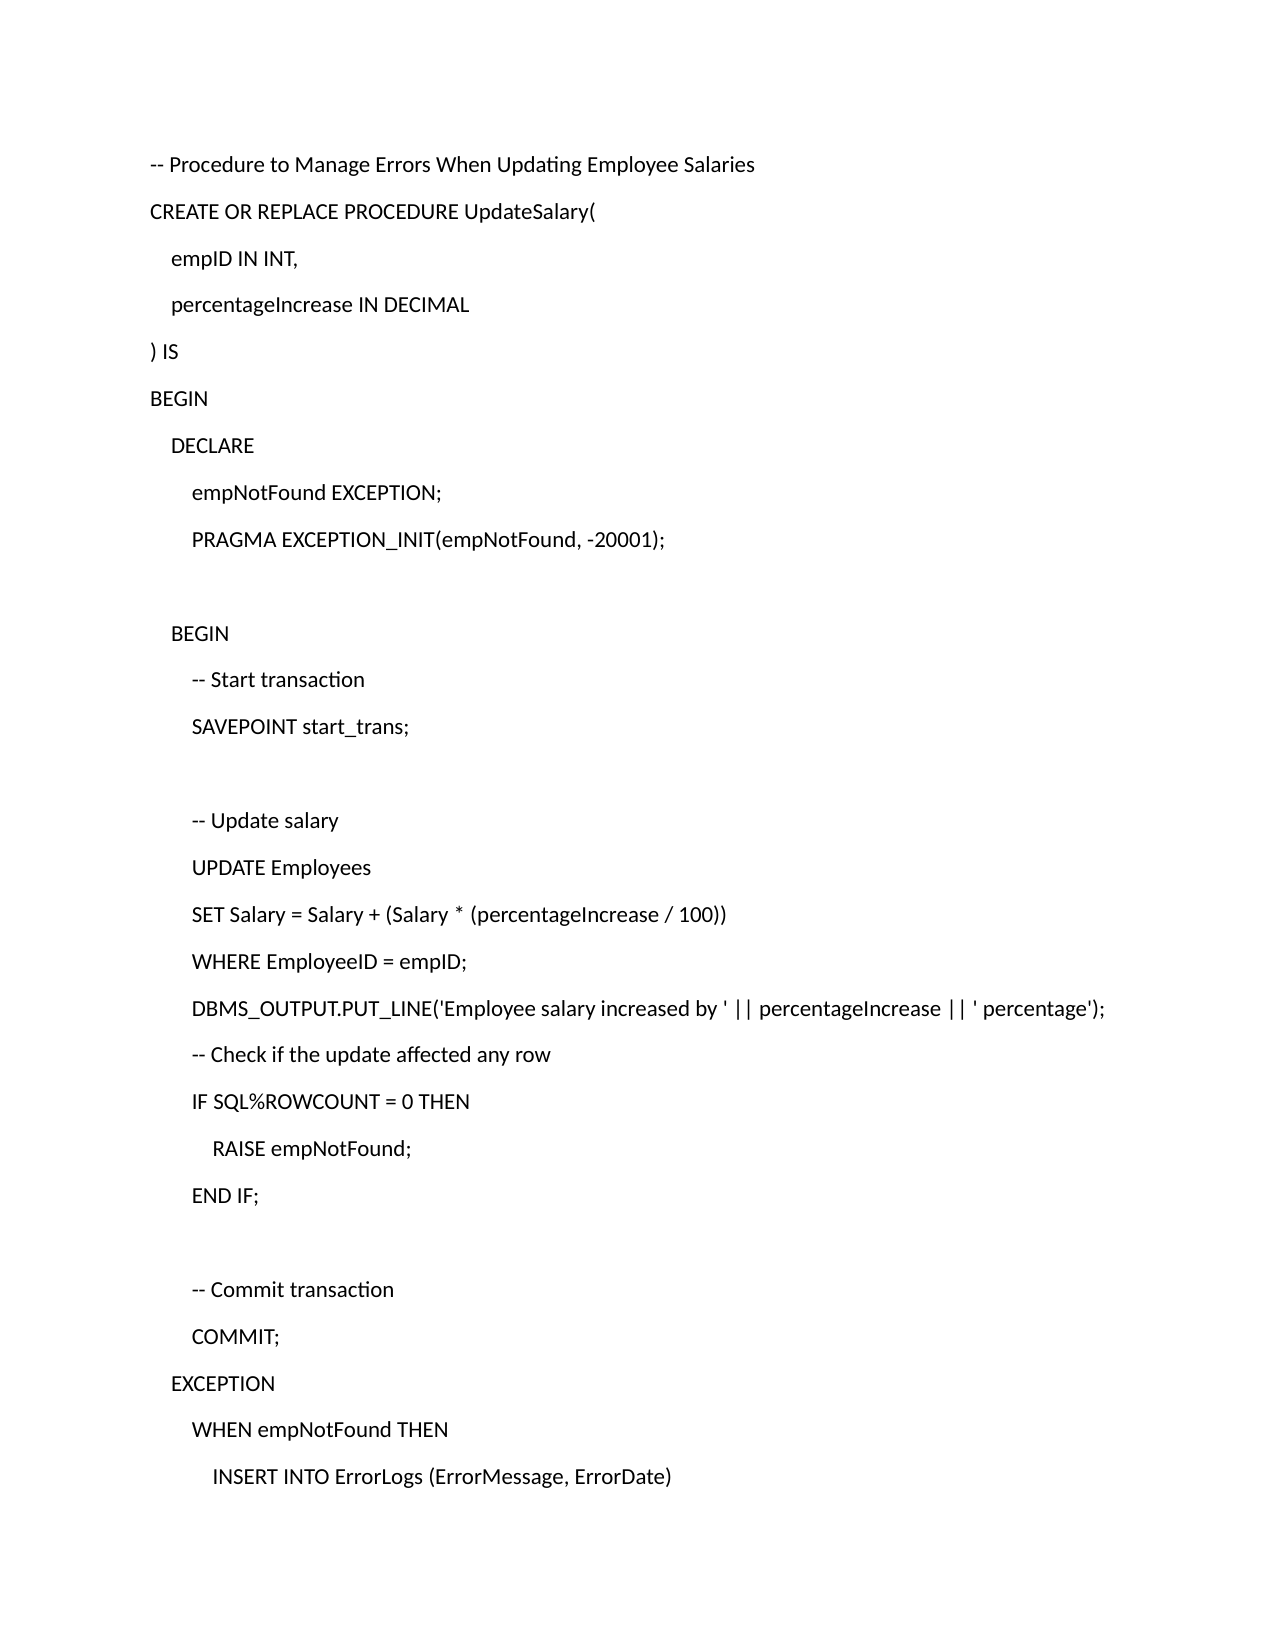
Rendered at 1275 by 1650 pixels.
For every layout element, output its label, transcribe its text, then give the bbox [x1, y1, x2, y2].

text empNotFound EXCEPTION; [150, 478, 1125, 506]
text SET Salary = Salary + (Salary * (percentageIncrease / 100)) [150, 900, 1125, 928]
text -- Start transaction [150, 666, 1125, 694]
text IF SQL%ROWCOUNT = 0 THEN [150, 1087, 1125, 1116]
text COMMIT; [150, 1322, 1125, 1350]
text DBMS_OUTPUT.PUT_LINE('Employee salary increased by ' || percentageIncrease || ' percentage'); [150, 994, 1125, 1022]
text BEGIN [150, 384, 1125, 412]
text percentageIncrease IN DECIMAL [150, 291, 1125, 319]
text -- Commit transaction [150, 1275, 1125, 1303]
text DECLARE [150, 431, 1125, 459]
text CREATE OR REPLACE PROCEDURE UpdateSalary( [150, 197, 1125, 225]
text RAISE empNotFound; [150, 1134, 1125, 1162]
text -- Check if the update affected any row [150, 1041, 1125, 1069]
text WHERE EmployeeID = empID; [150, 947, 1125, 975]
text WHEN empNotFound THEN [150, 1416, 1125, 1444]
text INSERT INTO ErrorLogs (ErrorMessage, ErrorDate) [150, 1462, 1125, 1491]
text empID IN INT, [150, 244, 1125, 272]
text UPDATE Employees [150, 853, 1125, 881]
text END IF; [150, 1181, 1125, 1209]
text PRAGMA EXCEPTION_INIT(empNotFound, -20001); [150, 525, 1125, 553]
text SAVEPOINT start_trans; [150, 712, 1125, 741]
text BEGIN [150, 619, 1125, 647]
text ) IS [150, 337, 1125, 366]
text -- Update salary [150, 806, 1125, 834]
text EXCEPTION [150, 1369, 1125, 1397]
text -- Procedure to Manage Errors When Updating Employee Salaries [150, 150, 1125, 178]
